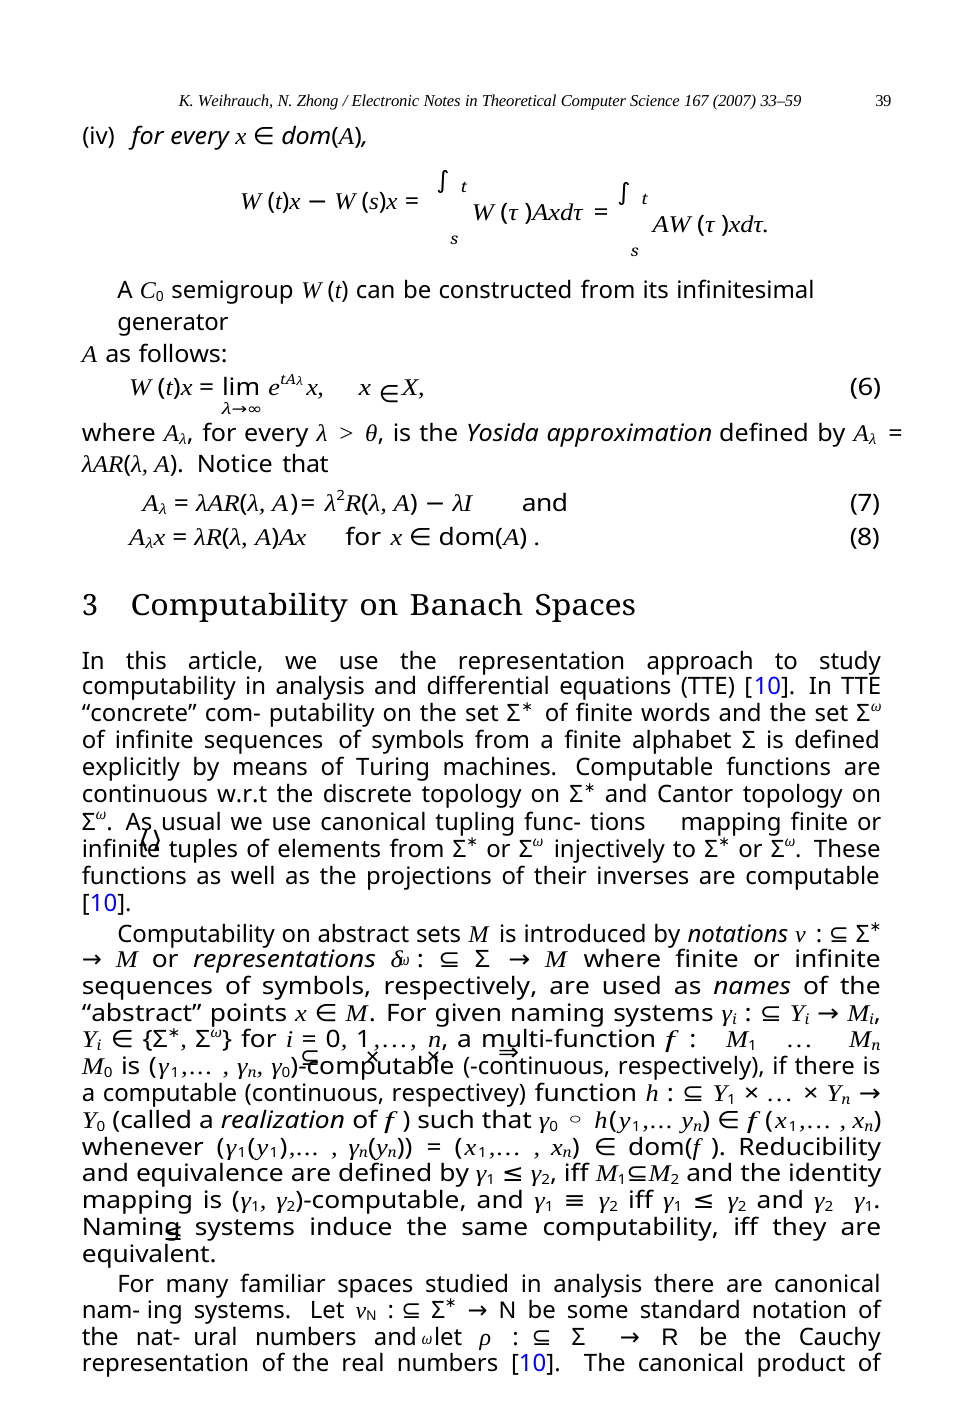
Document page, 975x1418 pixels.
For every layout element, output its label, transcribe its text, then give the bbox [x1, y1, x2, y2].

subtitle Computability on Banach Spaces [82, 585, 914, 624]
text A as follows: [82, 337, 914, 368]
text In this article, we use the representation approach to study computability in analysis and differential equations (TTE) [10]. In TTE “concrete” com- putability on the set Σ∗ of finite words and the set Σω of infinite sequences of symbols from a finite alphabet Σ is defined explicitly by means of Turing machines. Computable functions are continuous w.r.t the discrete topology on Σ∗ and Cantor topology on Σω. As usual we use canonical tupling func- tions mapping finite or infinite tuples of elements from Σ∗ or Σω injectively to Σ∗ or Σω. These functions as well as the projections of their inverses are computable [10]. [82, 647, 881, 918]
text s [630, 240, 914, 261]
text Aλx = λR(λ, A)Ax for x ∈ dom(A) . (8) [129, 518, 914, 552]
text W (t)x = lim etAλ x, x X, (6) [129, 372, 914, 401]
text λ→∞ [221, 401, 914, 417]
text A C0 semigroup W (t) can be constructed from its infinitesimal generator [117, 273, 914, 337]
text Aλ = λAR(λ, A)= λ2R(λ, A) − λI and (7) [142, 484, 914, 518]
text s [450, 228, 610, 249]
list for every x ∈ dom(A), [82, 119, 429, 152]
text t [460, 180, 610, 195]
text t [641, 192, 914, 207]
text W (t)x − W (s)x = [240, 184, 429, 216]
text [82, 1272, 881, 1379]
text AW (τ )xdτ. [652, 207, 914, 239]
text W (τ )Axdτ = [472, 195, 610, 227]
text Computability on abstract sets M is introduced by notations ν : ⊆ Σ∗ → M or representations δ : ⊆ Σ → M where finite or infinite sequences of symbols, respectively, are used as names of the “abstract” points x ∈ M. For given naming systems γi : ⊆ Yi → Mi, Yi ∈ {Σ∗, Σω} for i = 0, 1,..., n, a multi-function f : M1 ... Mn M0 is (γ1,... , γn, γ0)-computable (-continuous, respectively), if there is a computable (continuous, respectivey) function h : ⊆ Y1 × ... × Yn → Y0 (called a realization of f ) such that γ0 ◦ h(y1,... yn) ∈ f (x1,... , xn) whenever (γ1(y1),... , γn(yn)) = (x1,... , xn) ∈ dom(f ). Reducibility and equivalence are defined by γ1 ≤ γ2, iff M1⊆M2 and the identity mapping is (γ1, γ2)-computable, and γ1 ≡ γ2 iff γ1 ≤ γ2 and γ2 γ1. Naming systems induce the same computability, iff they are equivalent. [82, 921, 881, 1269]
text λAR(λ, A). Notice that [82, 447, 914, 479]
text where Aλ, for every λ > θ, is the Yosida approximation defined by Aλ = [82, 417, 914, 447]
